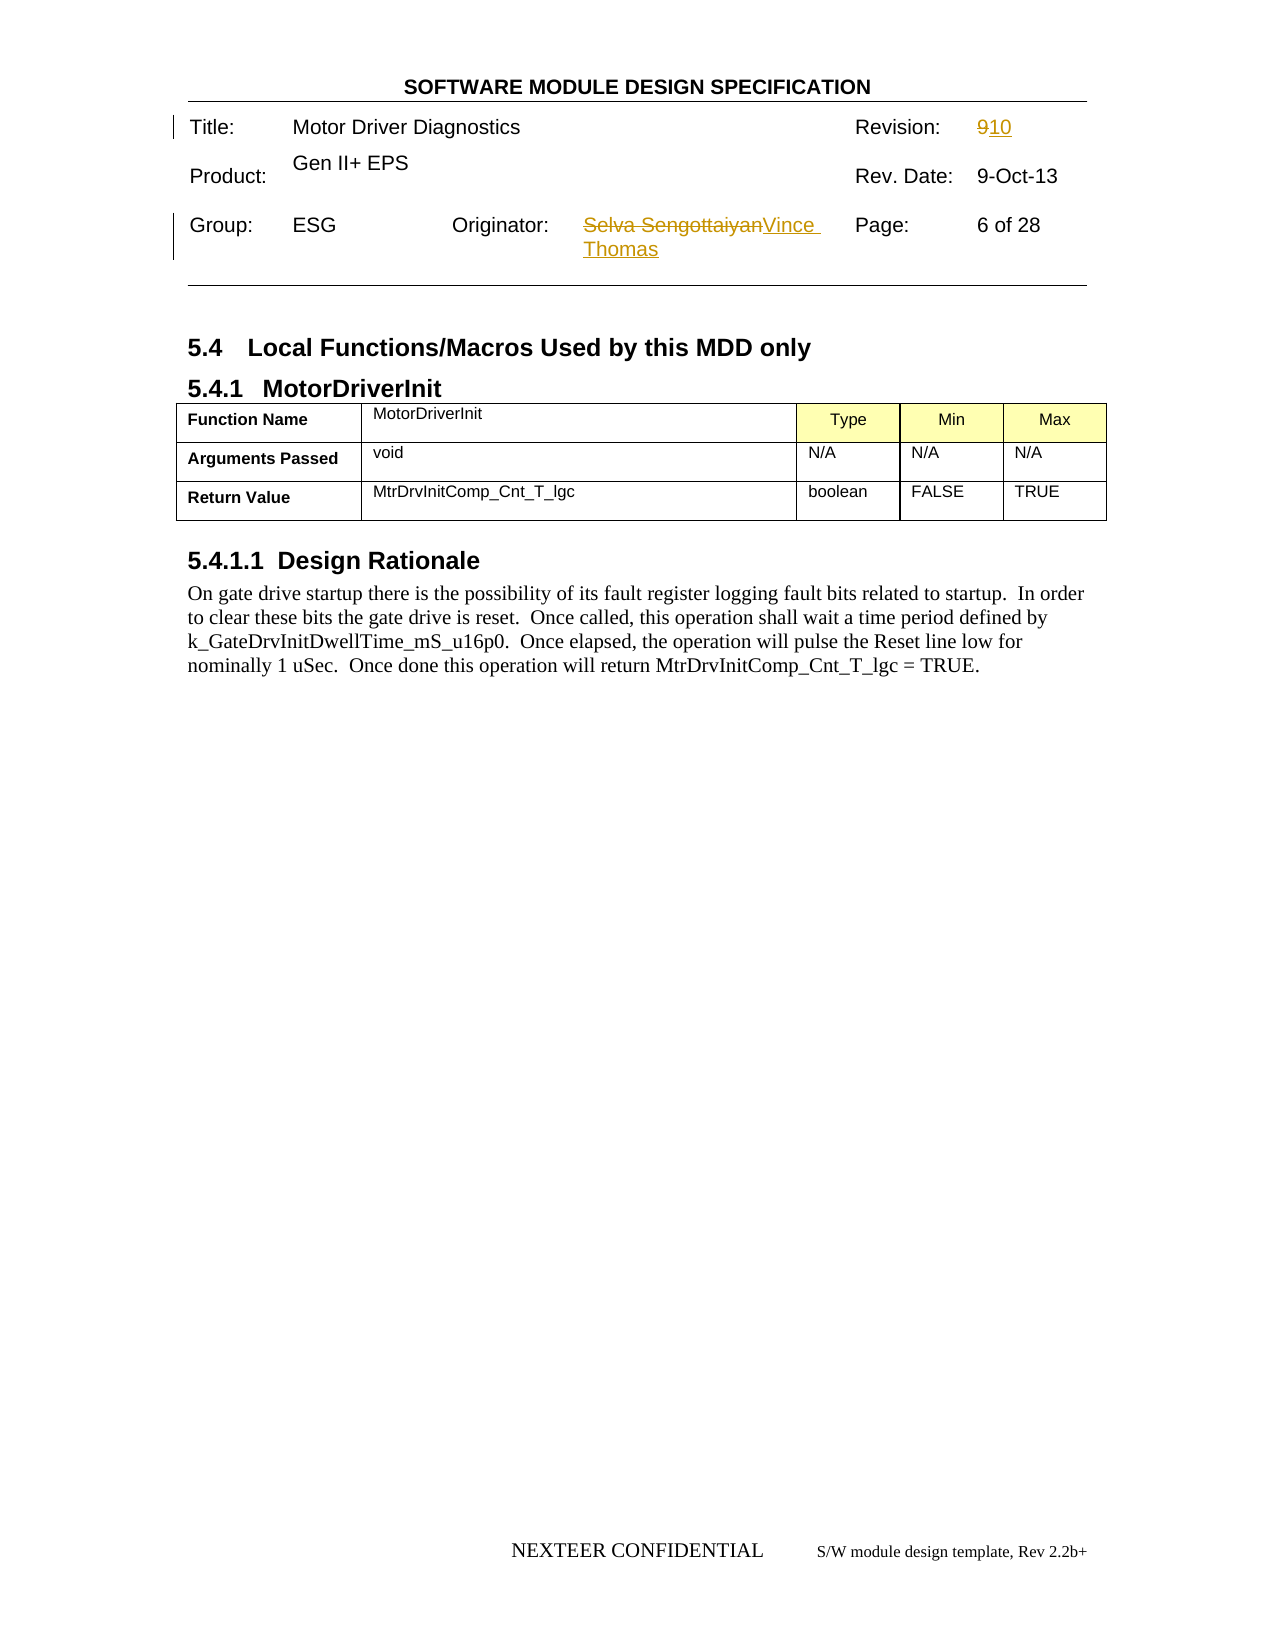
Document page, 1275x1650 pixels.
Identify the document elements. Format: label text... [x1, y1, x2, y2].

table_header Max [1004, 404, 1106, 442]
text On gate drive startup there is the possibility of its fault register logging fault bits related to startup. In order to clear these bits the gate drive is reset. Once called, this operation shall wait a time period defined by k_GateDrvInitDwellTime_mS_u16p0. Once elapsed, the operation will pulse the Reset line low for nominally 1 uSec. Once done this operation will return MtrDrvInitComp_Cnt_T_lgc = TRUE. [187, 581, 1087, 677]
table_cell Return Value [177, 482, 361, 519]
table_cell N/A [901, 443, 1003, 481]
table_cell TRUE [1004, 482, 1106, 519]
table_cell FALSE [901, 482, 1003, 519]
table_header MotorDriverInit [362, 404, 796, 442]
table_cell void [362, 443, 796, 481]
subtitle MotorDriverInit [187, 374, 1087, 403]
subtitle Design Rationale [187, 546, 1087, 574]
table_header Type [797, 404, 899, 442]
table_cell N/A [1004, 443, 1106, 481]
table_header Function Name [177, 404, 361, 442]
table_cell N/A [797, 443, 899, 481]
subtitle Local Functions/Macros Used by this MDD only [187, 333, 1087, 361]
table_cell Arguments Passed [177, 443, 361, 481]
table_cell boolean [797, 482, 899, 519]
table_cell MtrDrvInitComp_Cnt_T_lgc [362, 482, 796, 519]
table_header Min [901, 404, 1003, 442]
